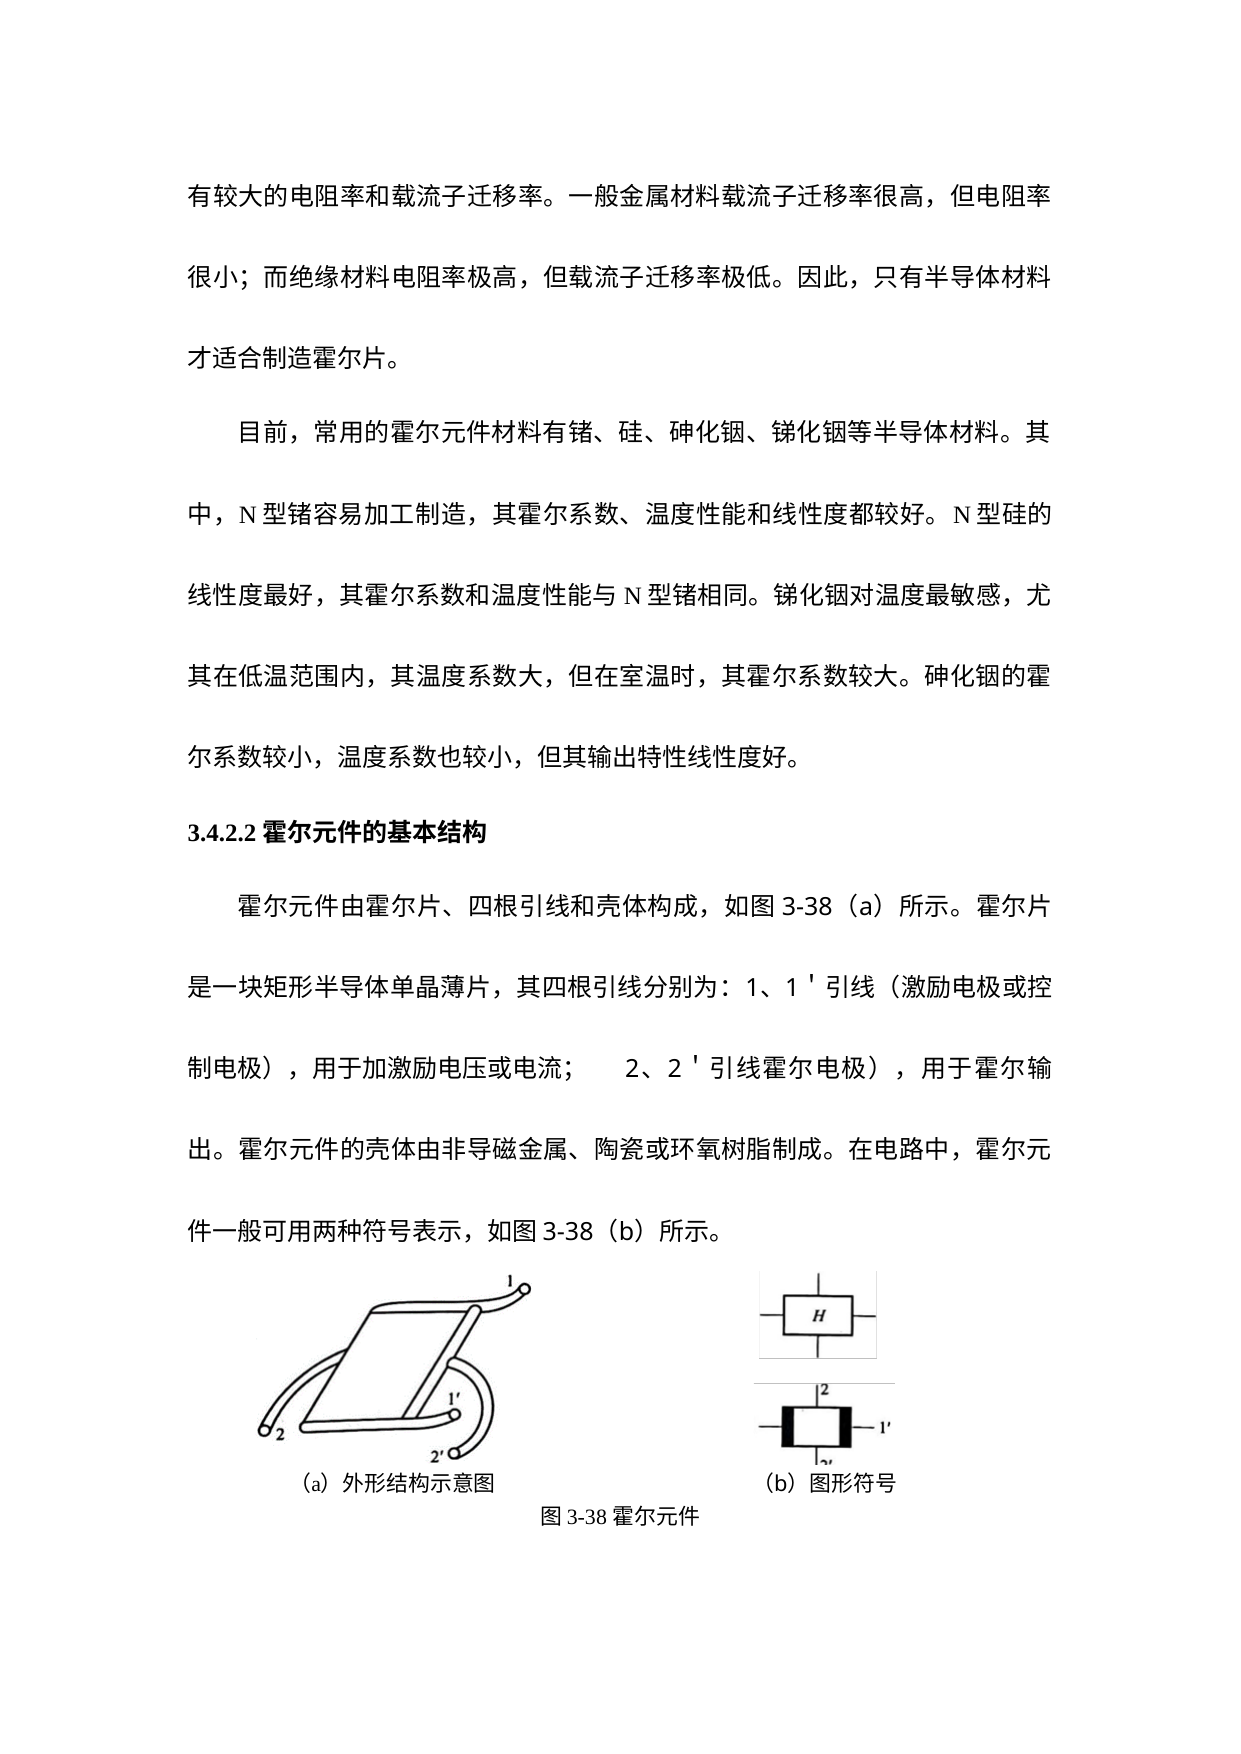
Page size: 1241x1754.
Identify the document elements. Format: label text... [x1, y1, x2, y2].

subtitle 3.4.2.2 霍尔元件的基本结构 [187, 798, 1053, 863]
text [187, 162, 1053, 389]
table_header （b）图形符号 [608, 1271, 1040, 1498]
picture [252, 1272, 532, 1464]
text 霍尔元件由霍尔片、四根引线和壳体构成，如图3-38（a）所示。霍尔片是一块矩形半导体单晶薄片，其四根引线分别为：1、1＇引线（激励电极或控制电极），用于加激励电压或电流； 2、2＇引线霍尔电极），用于霍尔输出。霍尔元件的壳体由非导磁金属、陶瓷或环氧树脂制成。在电路中，霍尔元件一般可用两种符号表示，如图3-38（b）所示。 [187, 872, 1053, 1262]
text 图3-38 霍尔元件 [187, 1498, 1053, 1531]
text 目前，常用的霍尔元件材料有锗、硅、砷化铟、锑化铟等半导体材料。其中，N型锗容易加工制造，其霍尔系数、温度性能和线性度都较好。N型硅的线性度最好，其霍尔系数和温度性能与N型锗相同。锑化铟对温度最敏感，尤其在低温范围内，其温度系数大，但在室温时，其霍尔系数较大。砷化铟的霍尔系数较小，温度系数也较小，但其输出特性线性度好。 [187, 398, 1053, 788]
picture [753, 1271, 895, 1465]
table_header （a）外形结构示意图 [176, 1271, 608, 1498]
